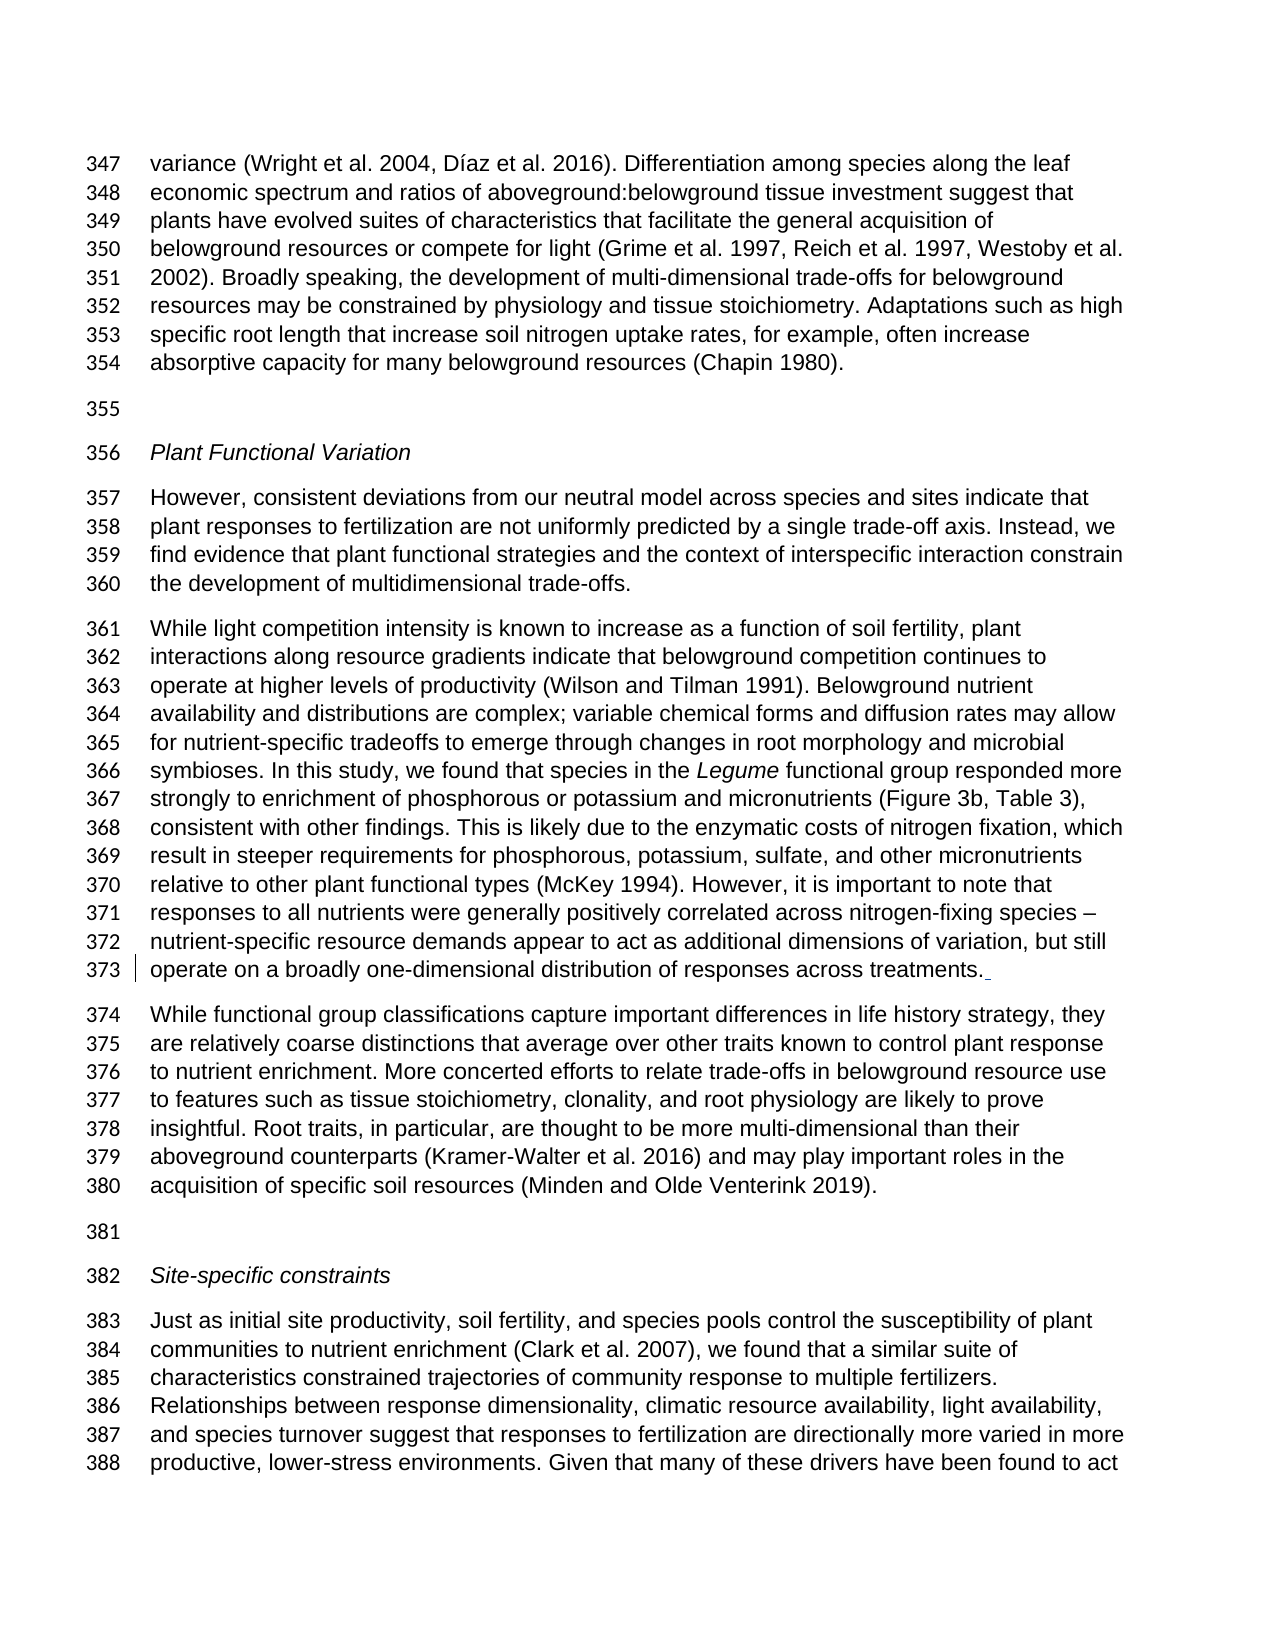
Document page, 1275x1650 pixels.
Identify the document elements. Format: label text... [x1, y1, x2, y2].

text However, consistent deviations from our neutral model across species and sites indicate that plant responses to fertilization are not uniformly predicted by a single trade-off axis. Instead, we find evidence that plant functional strategies and the context of interspecific interaction constrain the development of multidimensional trade-offs. [150, 484, 1125, 596]
text While functional group classifications capture important differences in life history strategy, they are relatively coarse distinctions that average over other traits known to control plant response to nutrient enrichment. More concerted efforts to relate trade-offs in belowground resource use to features such as tissue stoichiometry, clonality, and root physiology are likely to prove insightful. Root traits, in particular, are thought to be more multi-dimensional than their aboveground counterparts (Kramer-Walter et al. 2016) and may play important roles in the acquisition of specific soil resources (Minden and Olde Venterink 2019). [150, 1001, 1125, 1198]
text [150, 1307, 1125, 1476]
text While light competition intensity is known to increase as a function of soil fertility, plant interactions along resource gradients indicate that belowground competition continues to operate at higher levels of productivity (Wilson and Tilman 1991). Belowground nutrient availability and distributions are complex; variable chemical forms and diffusion rates may allow for nutrient-specific tradeoffs to emerge through changes in root morphology and microbial symbioses. In this study, we found that species in the Legume functional group responded more strongly to enrichment of phosphorous or potassium and micronutrients (Figure 3b, Table 3), consistent with other findings. This is likely due to the enzymatic costs of nitrogen fixation, which result in steeper requirements for phosphorous, potassium, sulfate, and other micronutrients relative to other plant functional types (McKey 1994). However, it is important to note that responses to all nutrients were generally positively correlated across nitrogen-fixing species – nutrient-specific resource demands appear to act as additional dimensions of variation, but still operate on a broadly one-dimensional distribution of responses across treatments. [150, 615, 1125, 982]
text Site-specific constraints [150, 1262, 1125, 1288]
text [150, 150, 1125, 375]
text Plant Functional Variation [150, 439, 1125, 466]
